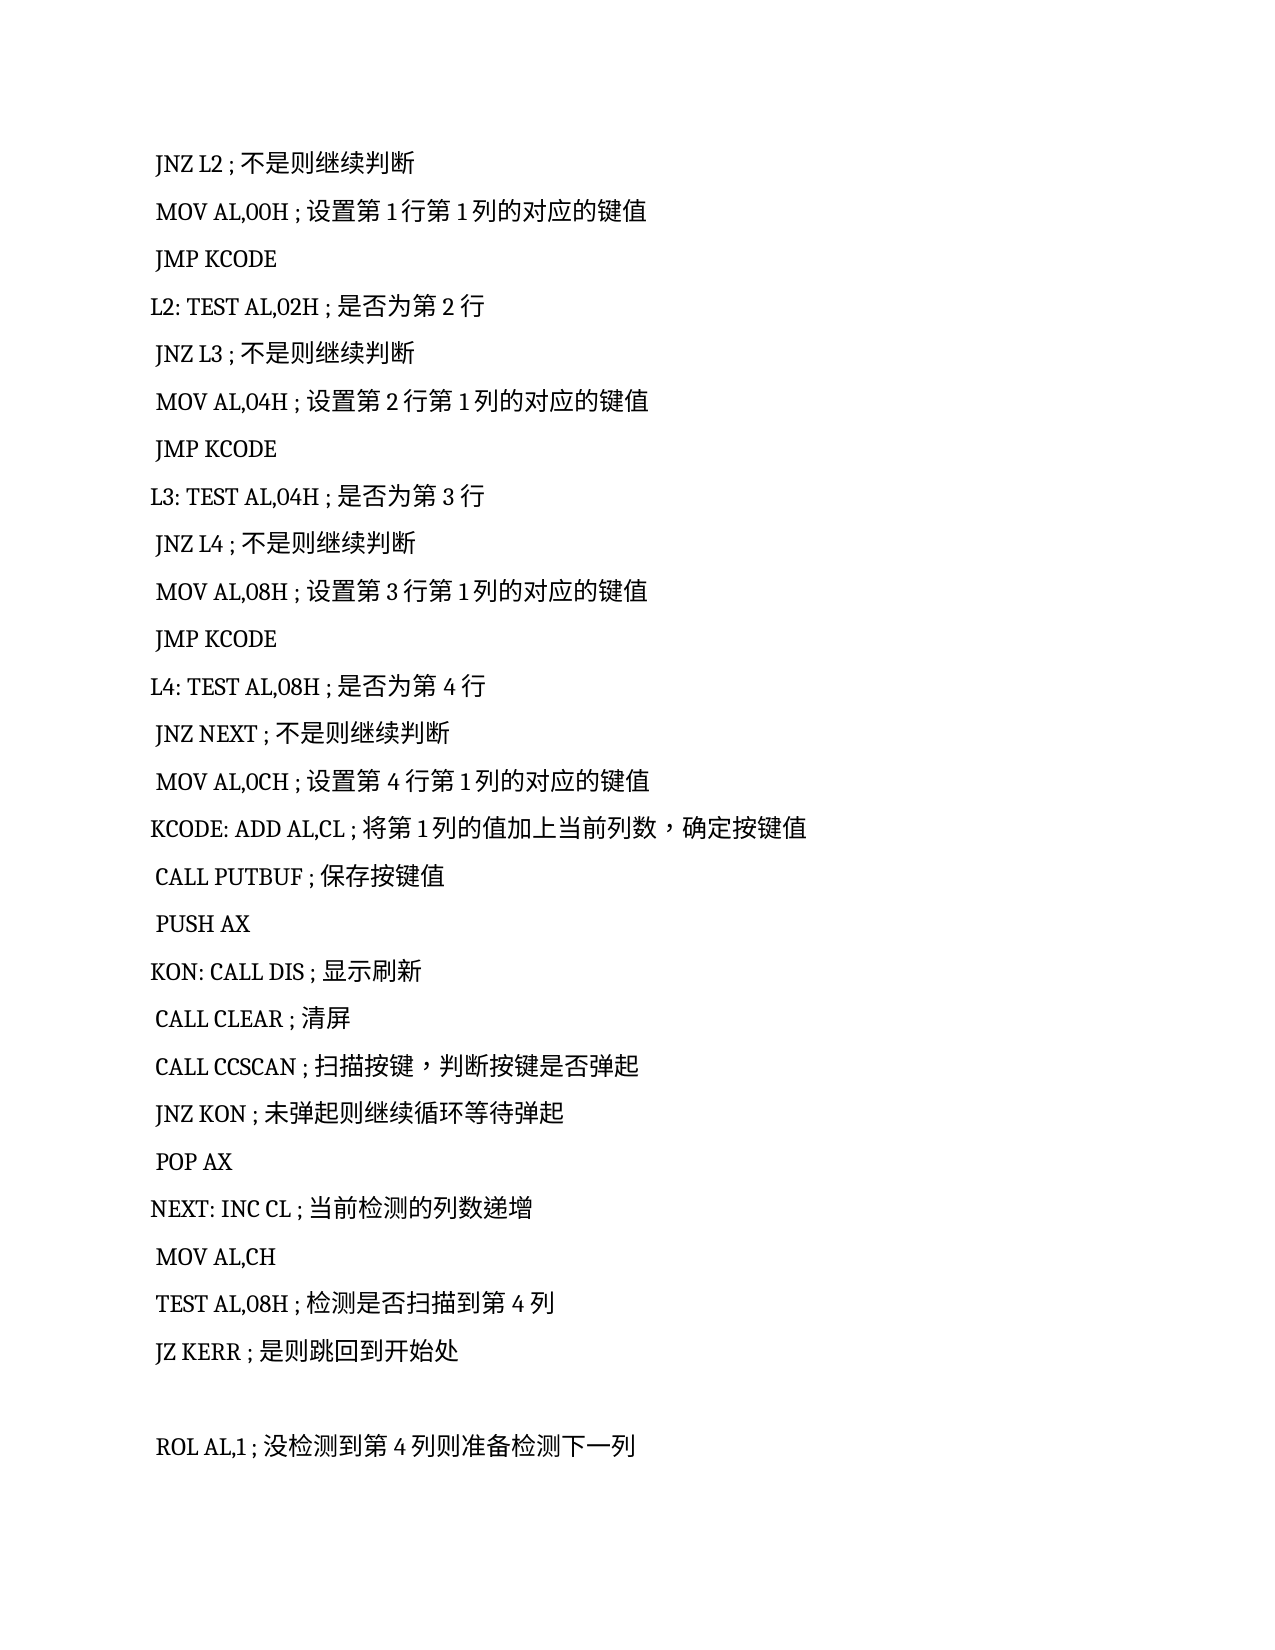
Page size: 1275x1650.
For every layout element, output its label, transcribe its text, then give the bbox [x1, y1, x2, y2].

text MOV AL,CH [150, 1242, 1125, 1271]
text JNZ NEXT ; 不是则继续判断 [150, 720, 1125, 749]
text CALL PUTBUF ; 保存按键值 [150, 862, 1125, 891]
text L4: TEST AL,08H ; 是否为第 4 行 [150, 672, 1125, 701]
text PUSH AX [150, 910, 1125, 939]
text ROL AL,1 ; 没检测到第 4 列则准备检测下一列 [150, 1432, 1125, 1461]
text TEST AL,08H ; 检测是否扫描到第 4 列 [150, 1290, 1125, 1319]
text KON: CALL DIS ; 显示刷新 [150, 957, 1125, 986]
text POP AX [150, 1147, 1125, 1176]
text NEXT: INC CL ; 当前检测的列数递增 [150, 1195, 1125, 1224]
text MOV AL,00H ; 设置第 1 行第 1 列的对应的键值 [150, 197, 1125, 226]
text JMP KCODE [150, 435, 1125, 464]
text MOV AL,04H ; 设置第 2 行第 1 列的对应的键值 [150, 387, 1125, 416]
text CALL CCSCAN ; 扫描按键，判断按键是否弹起 [150, 1052, 1125, 1081]
text JMP KCODE [150, 245, 1125, 274]
text JMP KCODE [150, 625, 1125, 654]
text JNZ L2 ; 不是则继续判断 [150, 150, 1125, 179]
text JNZ KON ; 未弹起则继续循环等待弹起 [150, 1100, 1125, 1129]
text JZ KERR ; 是则跳回到开始处 [150, 1337, 1125, 1366]
text L2: TEST AL,02H ; 是否为第 2 行 [150, 292, 1125, 321]
text JNZ L3 ; 不是则继续判断 [150, 340, 1125, 369]
text L3: TEST AL,04H ; 是否为第 3 行 [150, 482, 1125, 511]
text JNZ L4 ; 不是则继续判断 [150, 530, 1125, 559]
text CALL CLEAR ; 清屏 [150, 1005, 1125, 1034]
text KCODE: ADD AL,CL ; 将第 1 列的值加上当前列数，确定按键值 [150, 815, 1125, 844]
text MOV AL,08H ; 设置第 3 行第 1 列的对应的键值 [150, 577, 1125, 606]
text MOV AL,0CH ; 设置第 4 行第 1 列的对应的键值 [150, 767, 1125, 796]
